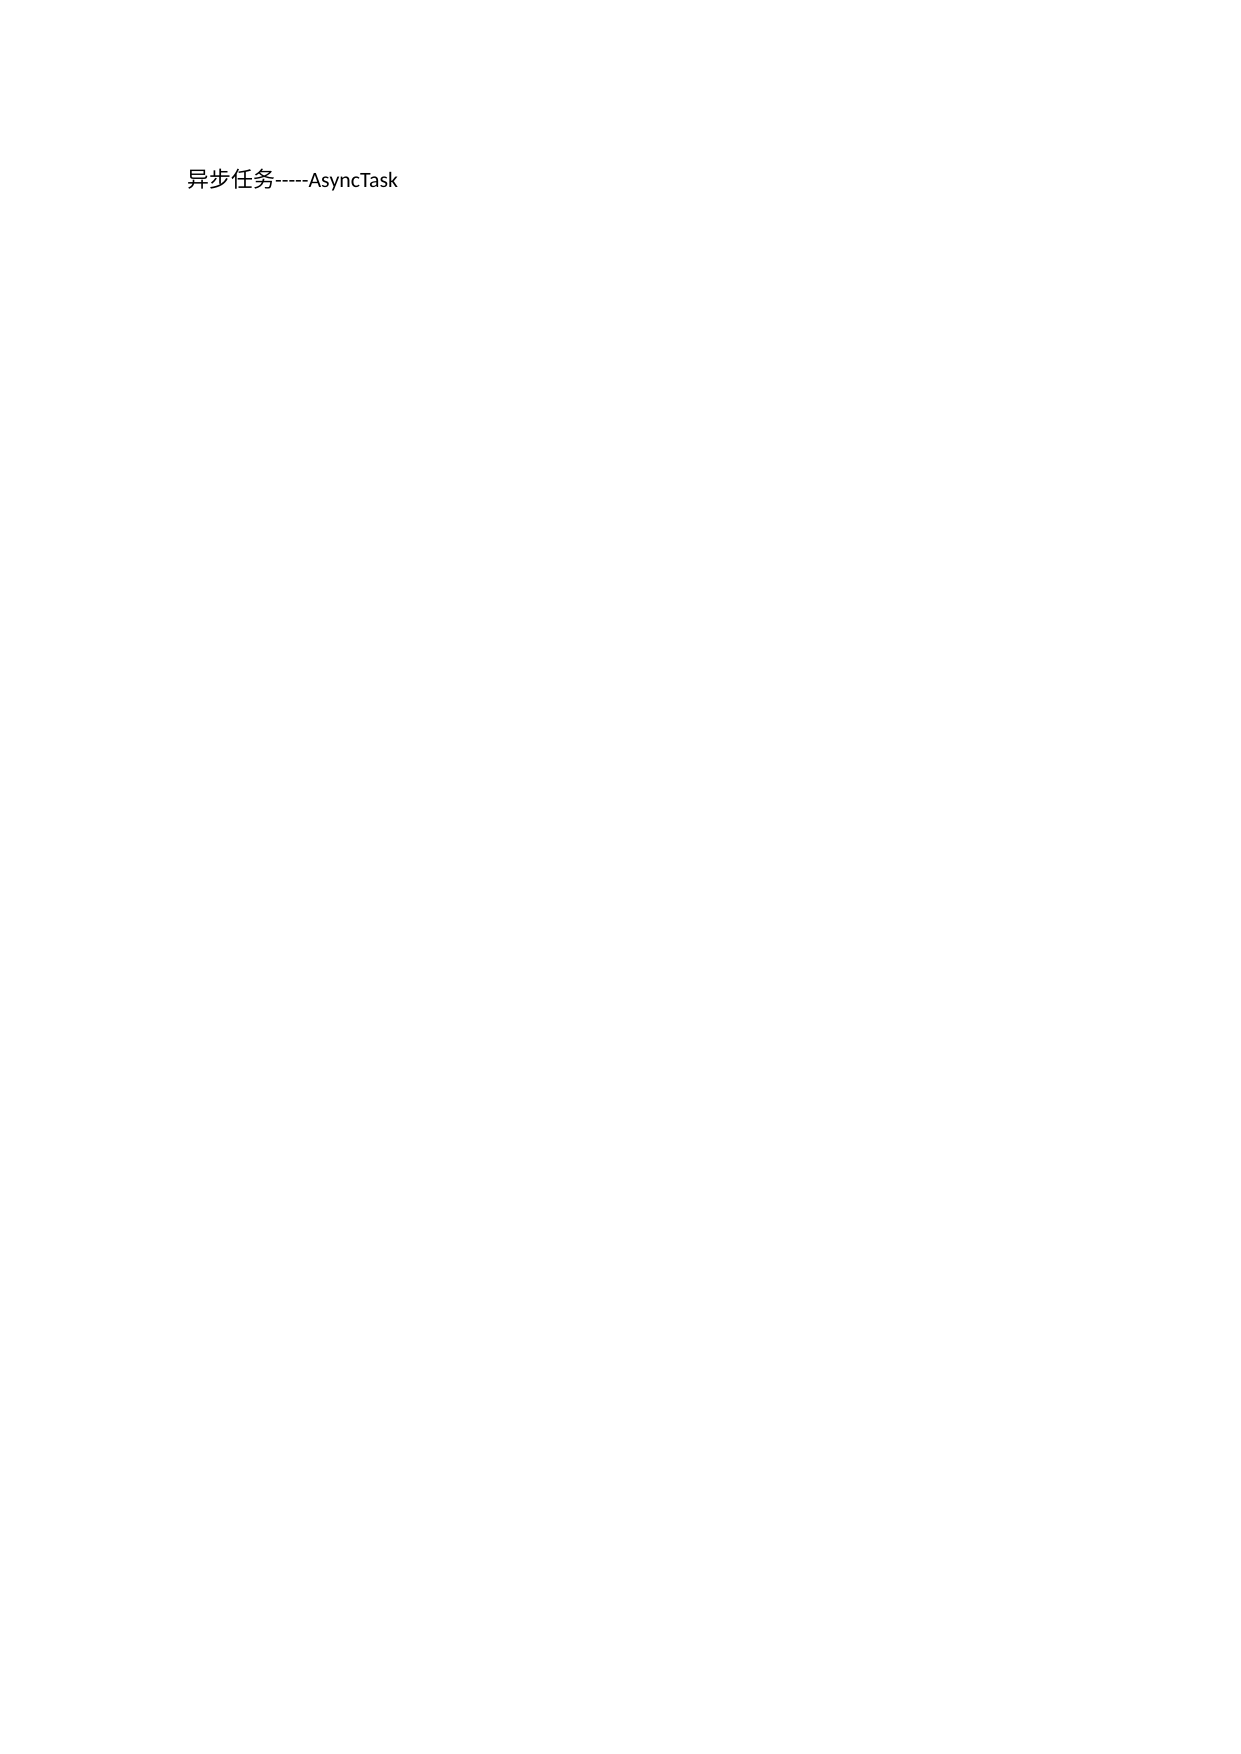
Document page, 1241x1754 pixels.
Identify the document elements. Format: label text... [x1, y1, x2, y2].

text 异步任务-----AsyncTask [187, 162, 1053, 194]
